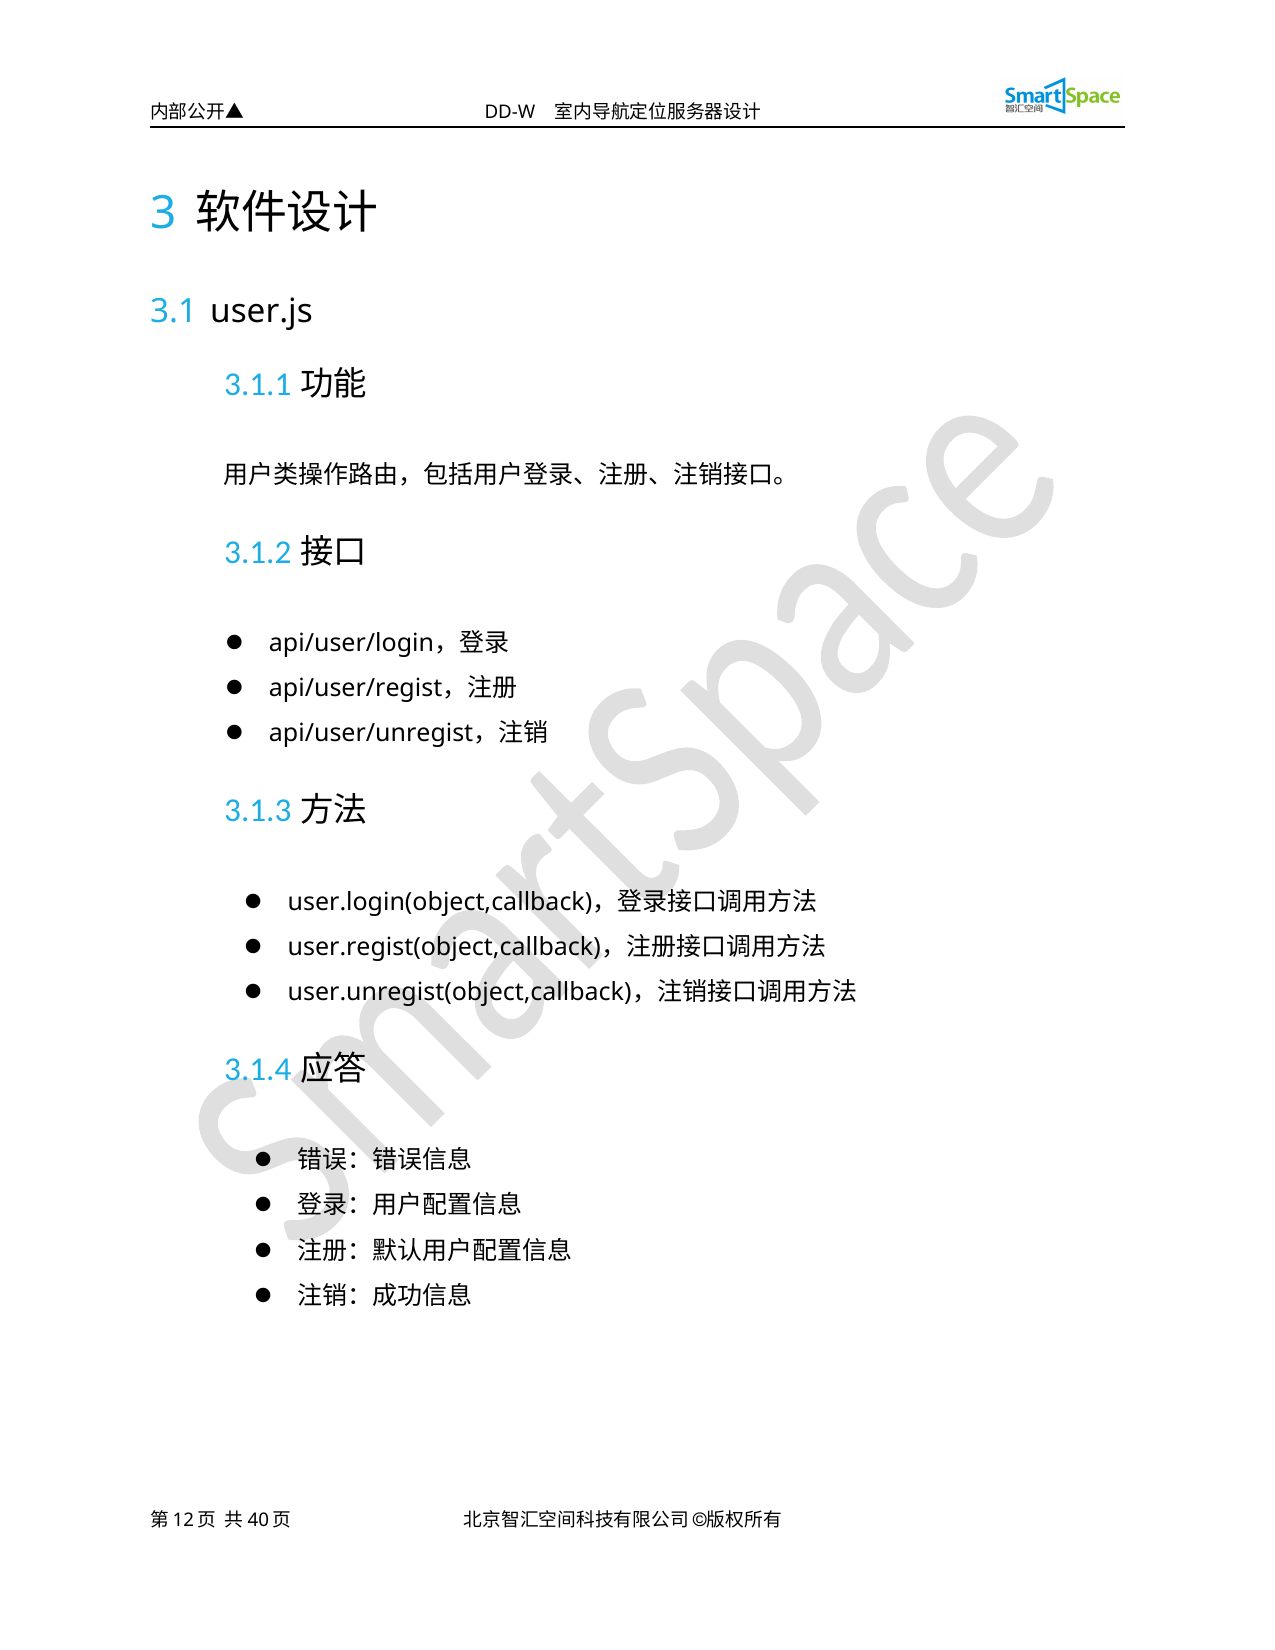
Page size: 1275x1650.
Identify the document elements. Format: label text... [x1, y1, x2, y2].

list api/user/unregist，注销 [225, 713, 1125, 749]
text 用户类操作路由，包括用户登录、注册、注销接口。 [150, 454, 1125, 491]
list 注册：默认用户配置信息 [253, 1230, 1125, 1266]
subtitle 功能 [224, 357, 1125, 405]
list api/user/regist，注册 [225, 668, 1125, 704]
subtitle 接口 [224, 524, 1125, 573]
list user.regist(object,callback)，注册接口调用方法 [244, 926, 1125, 962]
list 登录：用户配置信息 [253, 1185, 1125, 1221]
subtitle user.js [150, 287, 1125, 333]
subtitle 软件设计 [150, 175, 1125, 242]
list 注销：成功信息 [253, 1276, 1125, 1312]
subtitle 方法 [224, 783, 1125, 831]
list user.unregist(object,callback)，注销接口调用方法 [244, 972, 1125, 1008]
picture [1001, 75, 1125, 119]
subtitle 应答 [224, 1042, 1125, 1090]
list user.login(object,callback)，登录接口调用方法 [244, 881, 1125, 917]
list 错误：错误信息 [253, 1139, 1125, 1176]
list api/user/login，登录 [225, 622, 1125, 658]
